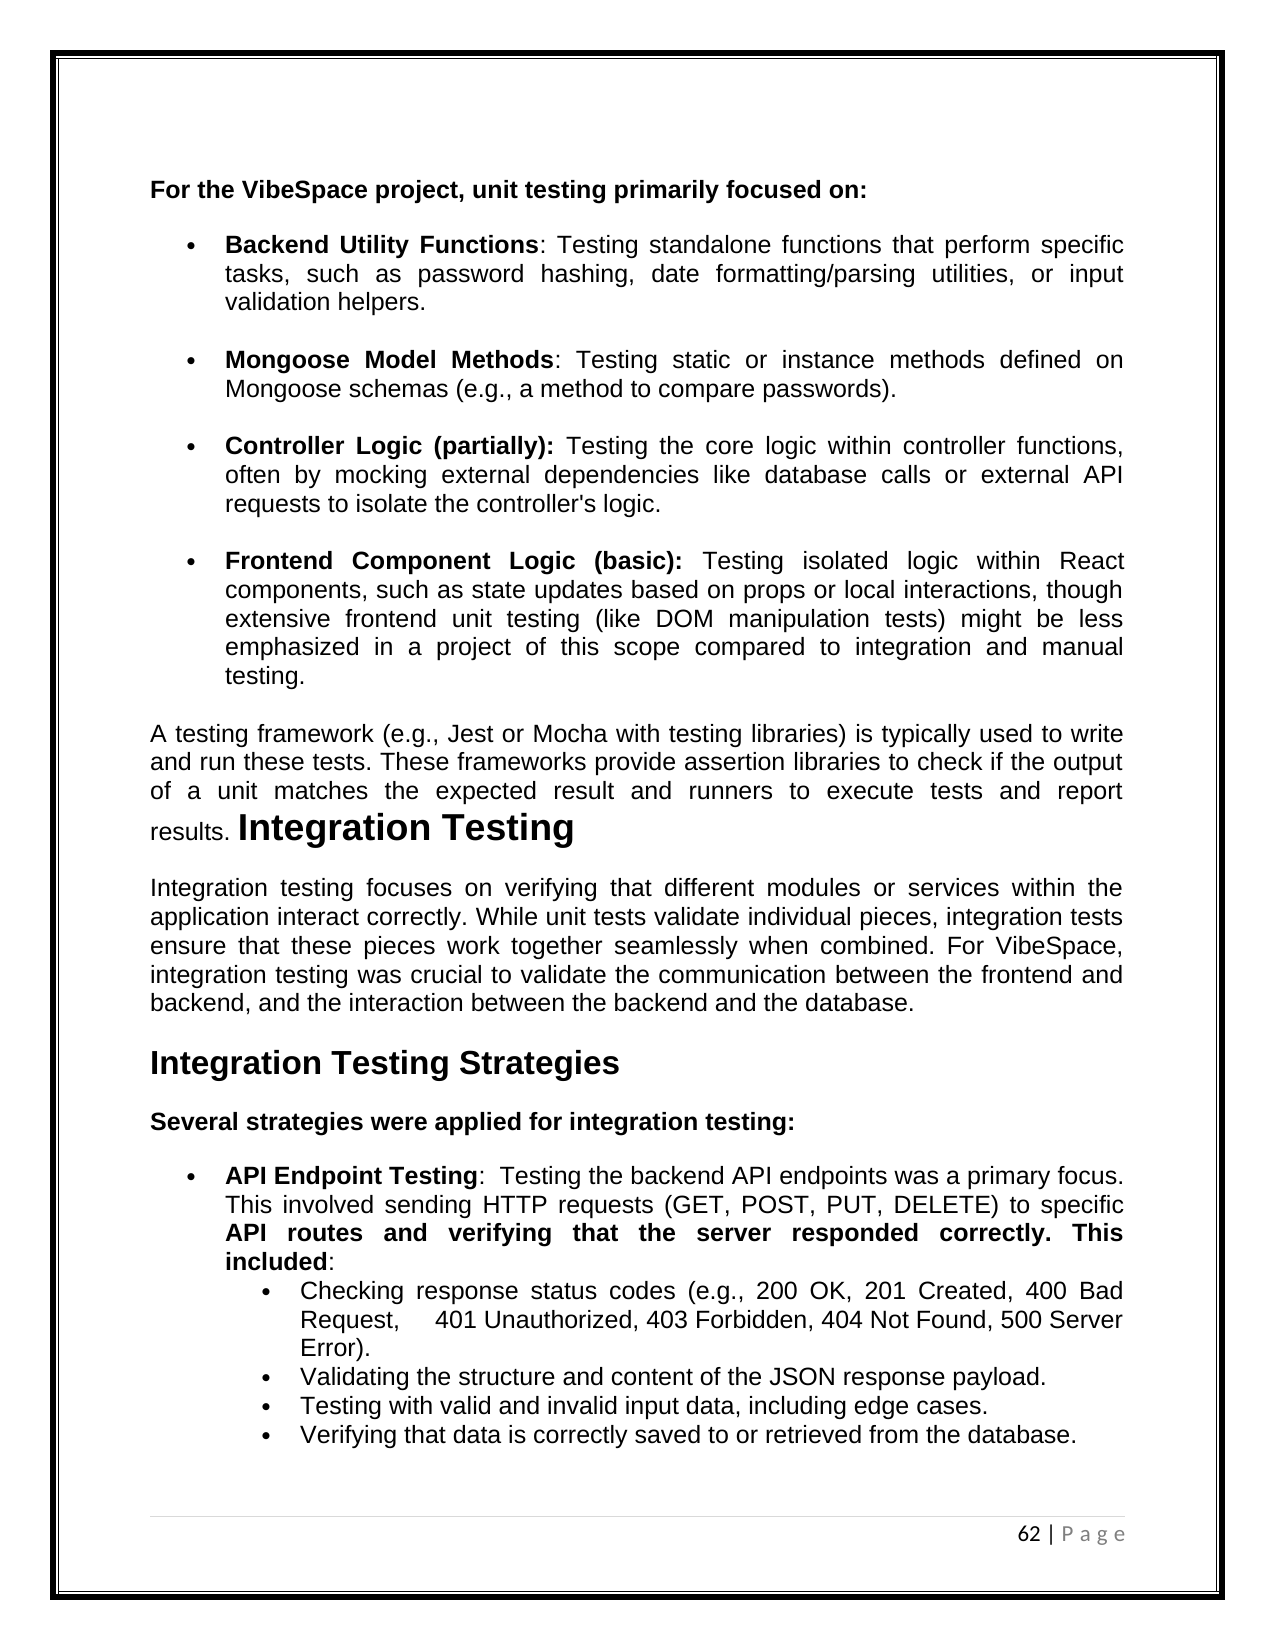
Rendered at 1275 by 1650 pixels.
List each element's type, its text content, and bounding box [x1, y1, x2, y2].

list Checking response status codes (e.g., 200 OK, 201 Created, 400 Bad Request, 401 Unauthorized, 403 Forbidden, 404 Not Found, 500 Server Error). [262, 1276, 1125, 1362]
list Backend Utility Functions: Testing standalone functions that perform specific tasks, such as password hashing, date formatting/parsing utilities, or input validation helpers. [187, 230, 1125, 316]
text A testing framework (e.g., Jest or Mocha with testing libraries) is typically used to write and run these tests. These frameworks provide assertion libraries to check if the output of a unit matches the expected result and runners to execute tests and report results. Integration Testing [150, 718, 1125, 848]
text Several strategies were applied for integration testing: [150, 1107, 1125, 1135]
list Verifying that data is correctly saved to or retrieved from the database. [262, 1420, 1125, 1448]
text For the VibeSpace project, unit testing primarily focused on: [150, 176, 1125, 204]
list Validating the structure and content of the JSON response payload. [262, 1362, 1125, 1391]
list Mongoose Model Methods: Testing static or instance methods defined on Mongoose schemas (e.g., a method to compare passwords). [187, 345, 1125, 402]
list Testing with valid and invalid input data, including edge cases. [262, 1391, 1125, 1420]
list API Endpoint Testing: Testing the backend API endpoints was a primary focus. This involved sending HTTP requests (GET, POST, PUT, DELETE) to specific API routes and verifying that the server responded correctly. This included: [187, 1161, 1125, 1276]
text Integration Testing Strategies [150, 1043, 1125, 1081]
list Controller Logic (partially): Testing the core logic within controller functions, often by mocking external dependencies like database calls or external API requests to isolate the controller's logic. [187, 431, 1125, 517]
list Frontend Component Logic (basic): Testing isolated logic within React components, such as state updates based on props or local interactions, though extensive frontend unit testing (like DOM manipulation tests) might be less emphasized in a project of this scope compared to integration and manual testing. [187, 546, 1125, 690]
text Integration testing focuses on verifying that different modules or services within the application interact correctly. While unit tests validate individual pieces, integration tests ensure that these pieces work together seamlessly when combined. For VibeSpace, integration testing was crucial to validate the communication between the frontend and backend, and the interaction between the backend and the database. [150, 873, 1125, 1017]
